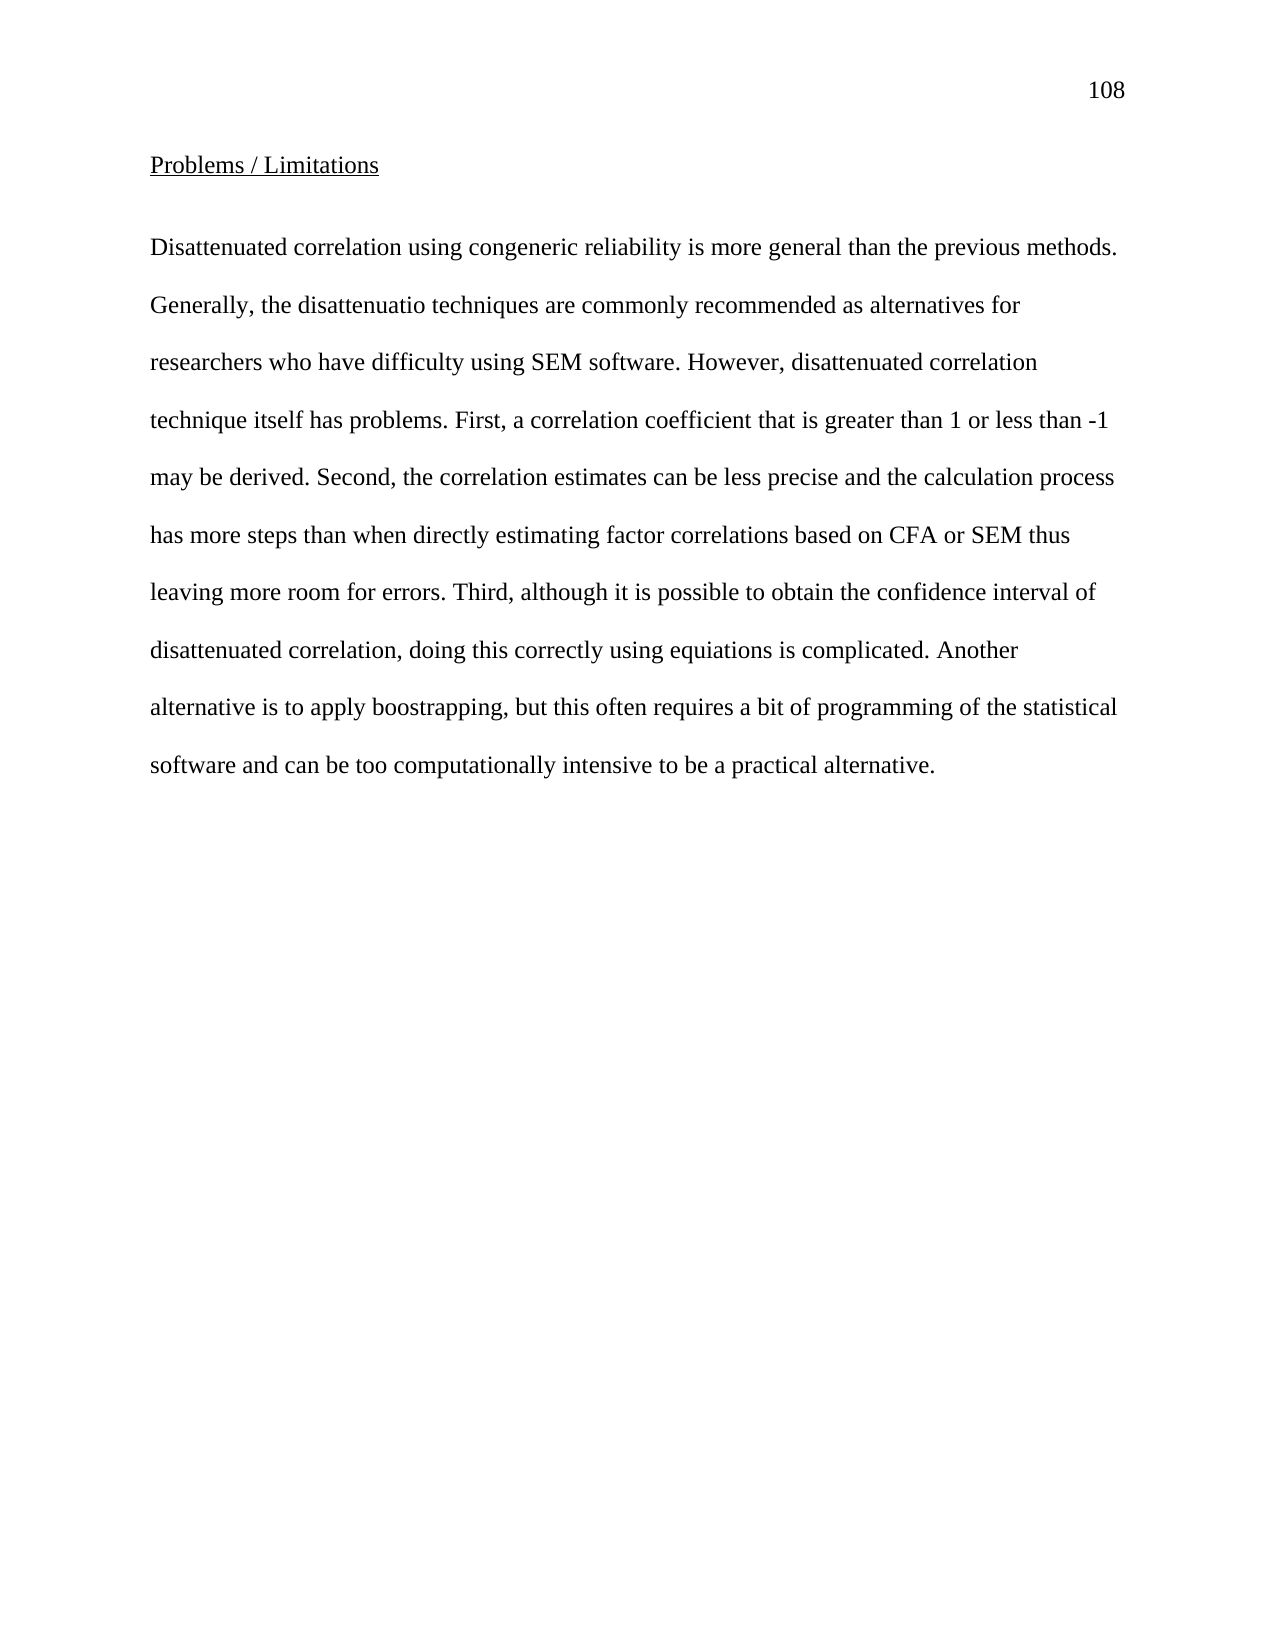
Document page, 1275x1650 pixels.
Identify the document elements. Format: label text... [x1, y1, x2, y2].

subtitle Problems / Limitations [150, 150, 1125, 179]
text Disattenuated correlation using congeneric reliability is more general than the previous methods. Generally, the disattenuatio techniques are commonly recommended as alternatives for researchers who have difficulty using SEM software. However, disattenuated correlation technique itself has problems. First, a correlation coefficient that is greater than 1 or less than -1 may be derived. Second, the correlation estimates can be less precise and the calculation process has more steps than when directly estimating factor correlations based on CFA or SEM thus leaving more room for errors. Third, although it is possible to obtain the confidence interval of disattenuated correlation, doing this correctly using equiations is complicated. Another alternative is to apply boostrapping, but this often requires a bit of programming of the statistical software and can be too computationally intensive to be a practical alternative. [150, 232, 1125, 779]
